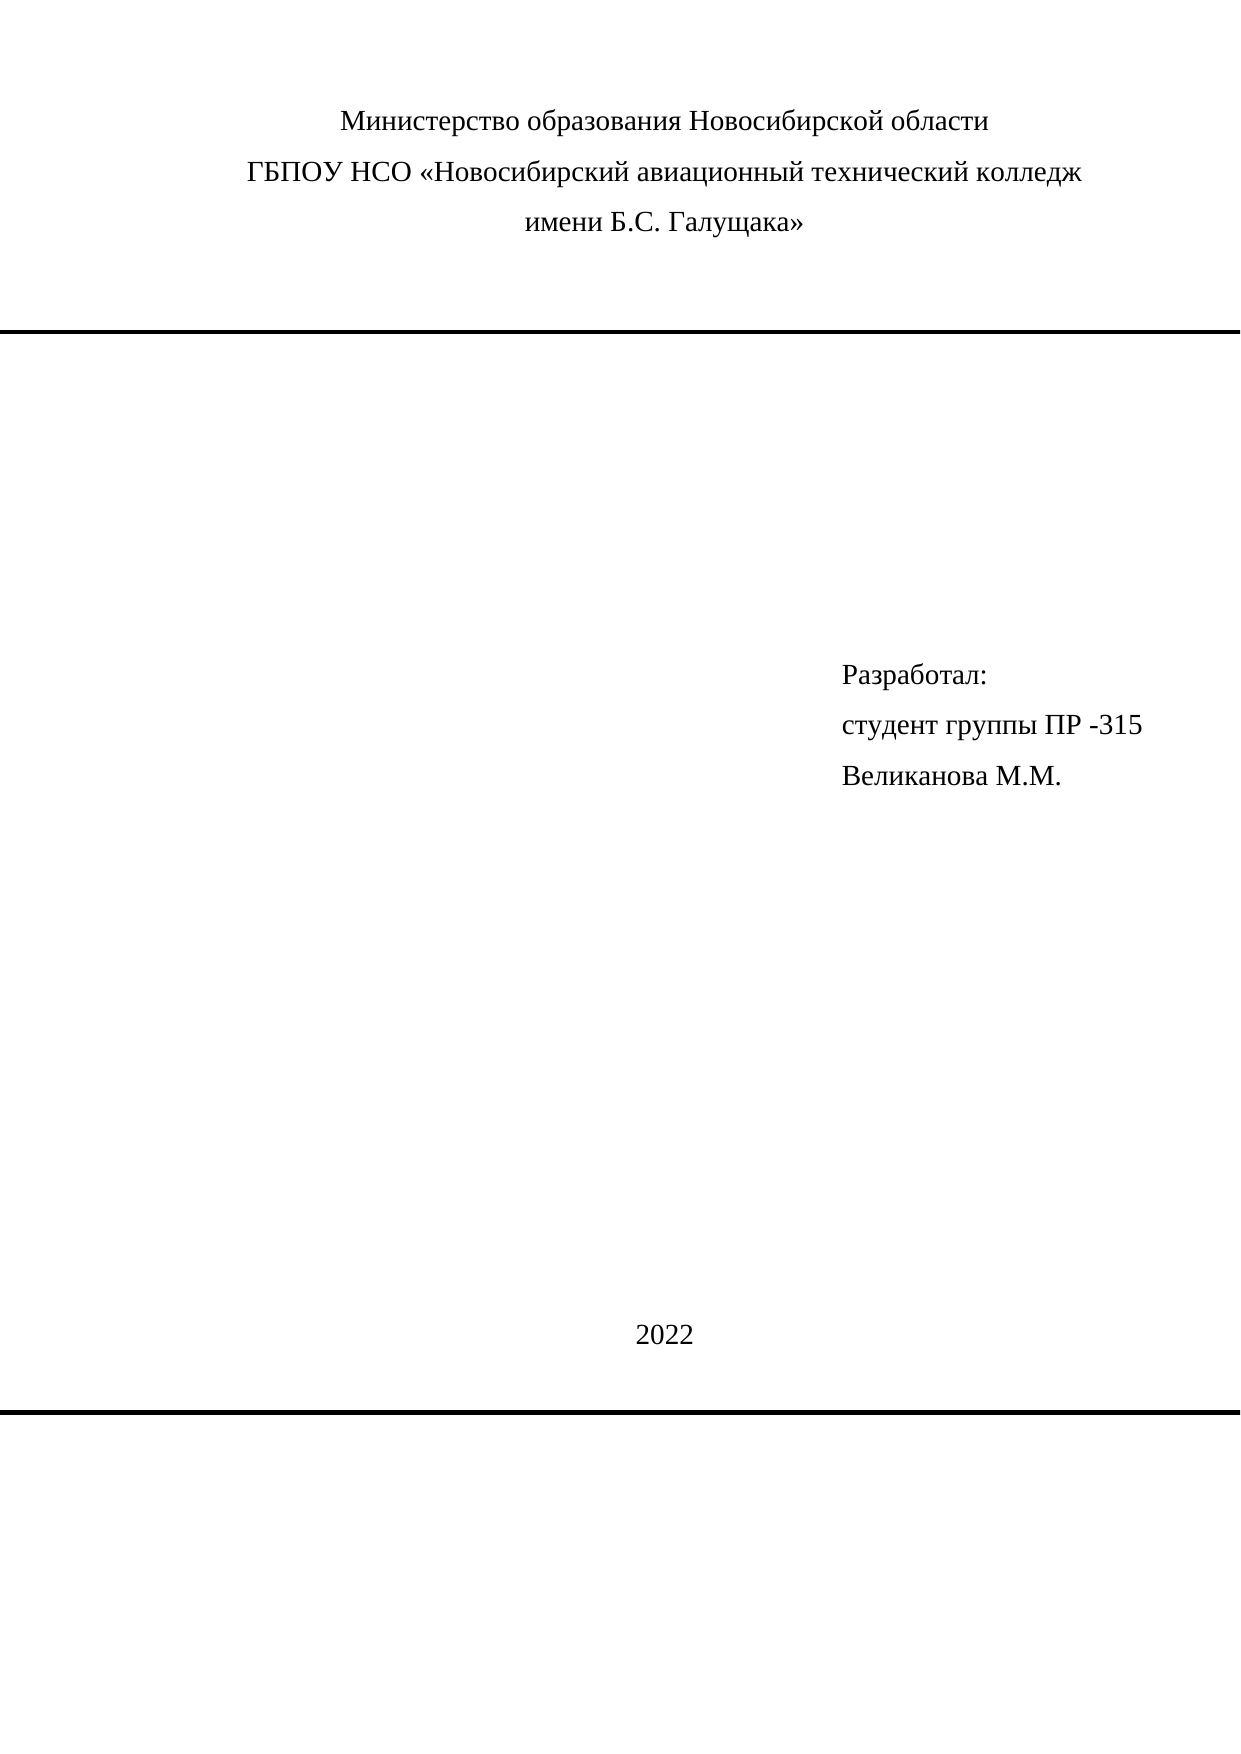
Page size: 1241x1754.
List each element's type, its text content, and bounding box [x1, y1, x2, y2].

text имени Б.С. Галущака» [177, 204, 1152, 238]
text Министерство образования Новосибирской области [177, 103, 1152, 137]
text студент группы ПР -315 [177, 707, 1152, 741]
text 2022 [177, 1317, 1152, 1350]
text Великанова М.М. [177, 758, 1152, 791]
text Разработал: [177, 657, 1152, 691]
text ГБПОУ НСО «Новосибирский авиационный технический колледж [177, 154, 1152, 187]
